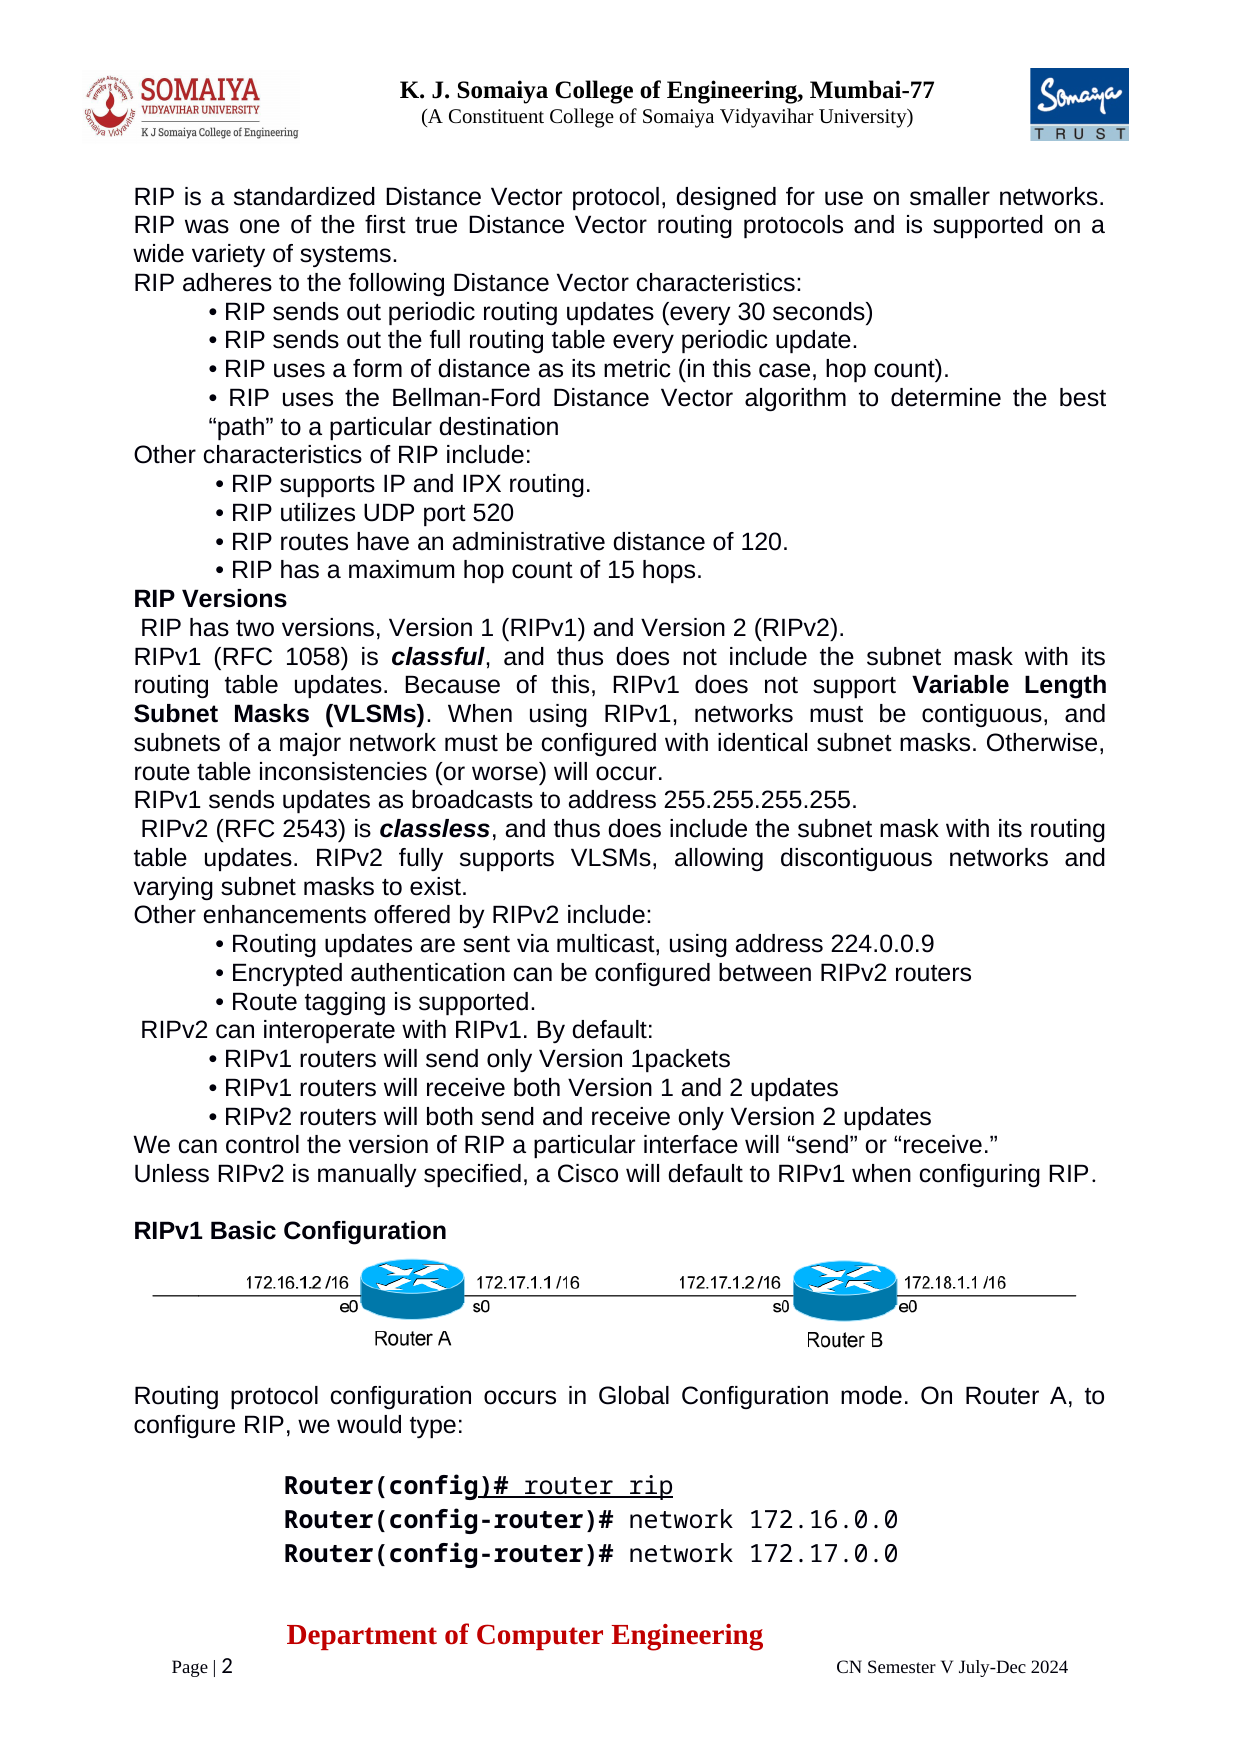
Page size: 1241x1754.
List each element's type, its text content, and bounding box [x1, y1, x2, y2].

text Other characteristics of RIP include: [133, 440, 1107, 469]
text Router(config)# router rip [133, 1468, 1107, 1502]
text • Routing updates are sent via multicast, using address 224.0.0.9 [208, 929, 1107, 958]
text Router(config-router)# network 172.17.0.0 [208, 1536, 1107, 1570]
text RIP has two versions, Version 1 (RIPv1) and Version 2 (RIPv2). [133, 613, 1107, 642]
text RIPv2 (RFC 2543) is classless, and thus does include the subnet mask with its routing table updates. RIPv2 fully supports VLSMs, allowing discontiguous networks and varying subnet masks to exist. [133, 814, 1107, 900]
text • Encrypted authentication can be configured between RIPv2 routers [208, 958, 1107, 987]
text • RIP uses a form of distance as its metric (in this case, hop count). [208, 354, 1107, 383]
text • RIPv1 routers will send only Version 1packets [208, 1044, 1107, 1073]
text RIP adheres to the following Distance Vector characteristics: [133, 268, 1107, 297]
text Unless RIPv2 is manually specified, a Cisco will default to RIPv1 when configuring RIP. [133, 1159, 1107, 1188]
text RIPv1 (RFC 1058) is classful, and thus does not include the subnet mask with its routing table updates. Because of this, RIPv1 does not support Variable Length Subnet Masks (VLSMs). When using RIPv1, networks must be contiguous, and subnets of a major network must be configured with identical subnet masks. Otherwise, route table inconsistencies (or worse) will occur. [133, 642, 1107, 785]
text RIPv1 Basic Configuration [133, 1216, 1107, 1245]
text • RIPv1 routers will receive both Version 1 and 2 updates [208, 1073, 1107, 1102]
picture [1030, 68, 1129, 141]
text • RIP has a maximum hop count of 15 hops. [208, 555, 1107, 584]
picture [133, 1245, 1089, 1353]
text RIP is a standardized Distance Vector protocol, designed for use on smaller networks. RIP was one of the first true Distance Vector routing protocols and is supported on a wide variety of systems. [133, 182, 1107, 268]
text RIPv1 sends updates as broadcasts to address 255.255.255.255. [133, 785, 1107, 814]
text Router(config-router)# network 172.16.0.0 [208, 1502, 1107, 1536]
text • RIP routes have an administrative distance of 120. [208, 527, 1107, 555]
text • RIP sends out periodic routing updates (every 30 seconds) [208, 297, 1107, 325]
text RIP Versions [133, 584, 1107, 613]
text We can control the version of RIP a particular interface will “send” or “receive.” [133, 1130, 1107, 1159]
text • RIP sends out the full routing table every periodic update. [208, 325, 1107, 354]
text • Route tagging is supported. [208, 987, 1107, 1015]
text • RIP supports IP and IPX routing. [208, 469, 1107, 498]
picture [81, 70, 300, 144]
text • RIP utilizes UDP port 520 [208, 498, 1107, 527]
text • RIP uses the Bellman-Ford Distance Vector algorithm to determine the best “path” to a particular destination [208, 383, 1107, 440]
text • RIPv2 routers will both send and receive only Version 2 updates [208, 1102, 1107, 1130]
text RIPv2 can interoperate with RIPv1. By default: [133, 1015, 1107, 1044]
text Other enhancements offered by RIPv2 include: [133, 900, 1107, 929]
text Routing protocol configuration occurs in Global Configuration mode. On Router A, to configure RIP, we would type: [133, 1381, 1107, 1439]
